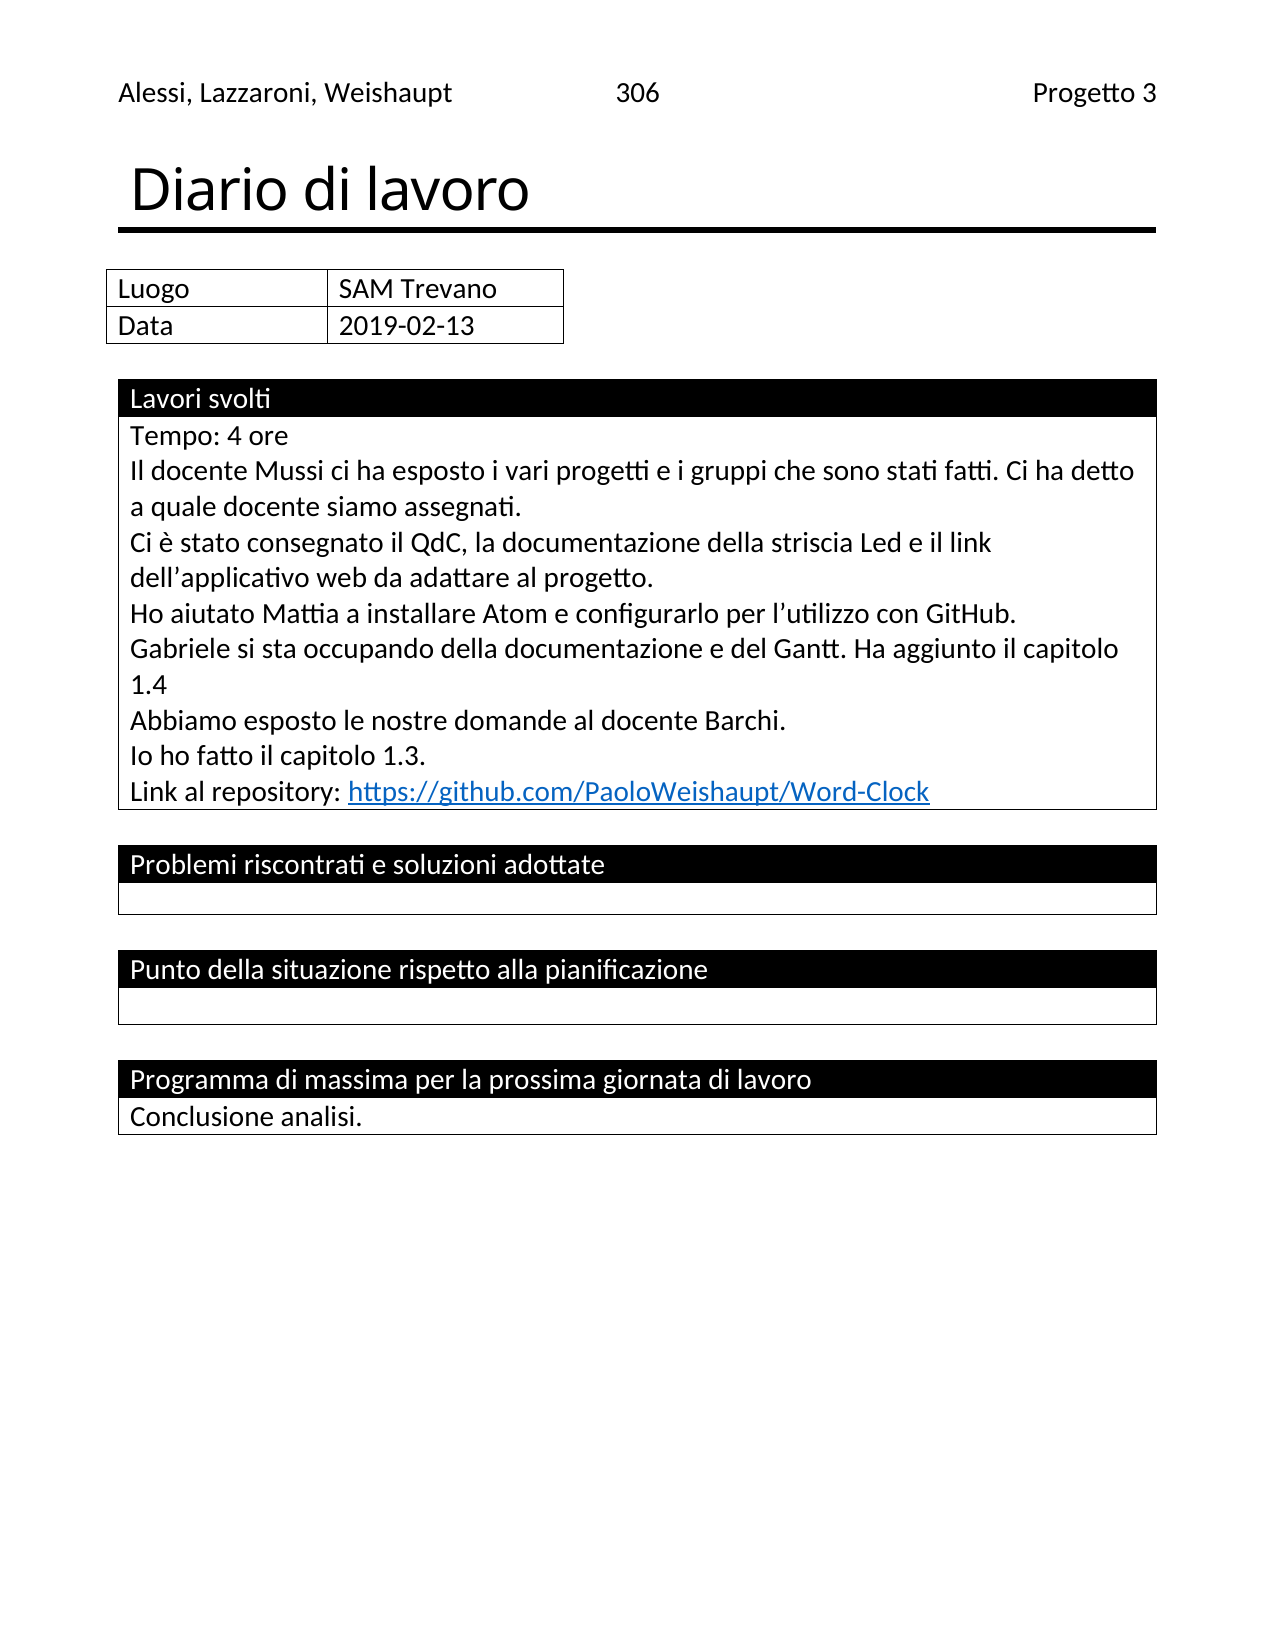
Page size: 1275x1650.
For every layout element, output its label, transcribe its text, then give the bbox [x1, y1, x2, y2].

table_header Diario di lavoro [118, 148, 1156, 227]
table_cell 2019-02-13 [328, 307, 563, 342]
table_header Programma di massima per la prossima giornata di lavoro [119, 1061, 1156, 1097]
table_cell [119, 988, 1156, 1023]
table_cell Conclusione analisi. [119, 1098, 1156, 1133]
table_header Punto della situazione rispetto alla pianificazione [119, 951, 1156, 987]
table_header Problemi riscontrati e soluzioni adottate [119, 846, 1156, 882]
table_header SAM Trevano [328, 270, 563, 306]
table_header Lavori svolti [119, 380, 1156, 416]
table_cell Tempo: 4 ore Il docente Mussi ci ha esposto i vari progetti e i gruppi che sono stati fatti. Ci ha detto a quale docente siamo assegnati. Ci è stato consegnato il QdC, la documentazione della striscia Led e il link dell’applicativo web da adattare al progetto. Ho aiutato Mattia a installare Atom e configurarlo per l’utilizzo con GitHub. Gabriele si sta occupando della documentazione e del Gantt. Ha aggiunto il capitolo 1.4 Abbiamo esposto le nostre domande al docente Barchi. Io ho fatto il capitolo 1.3. Link al repository: https://github.com/PaoloWeishaupt/Word-Clock [119, 417, 1156, 809]
table_cell [119, 883, 1156, 913]
table_header Luogo [107, 270, 327, 306]
table_cell Data [107, 307, 327, 342]
